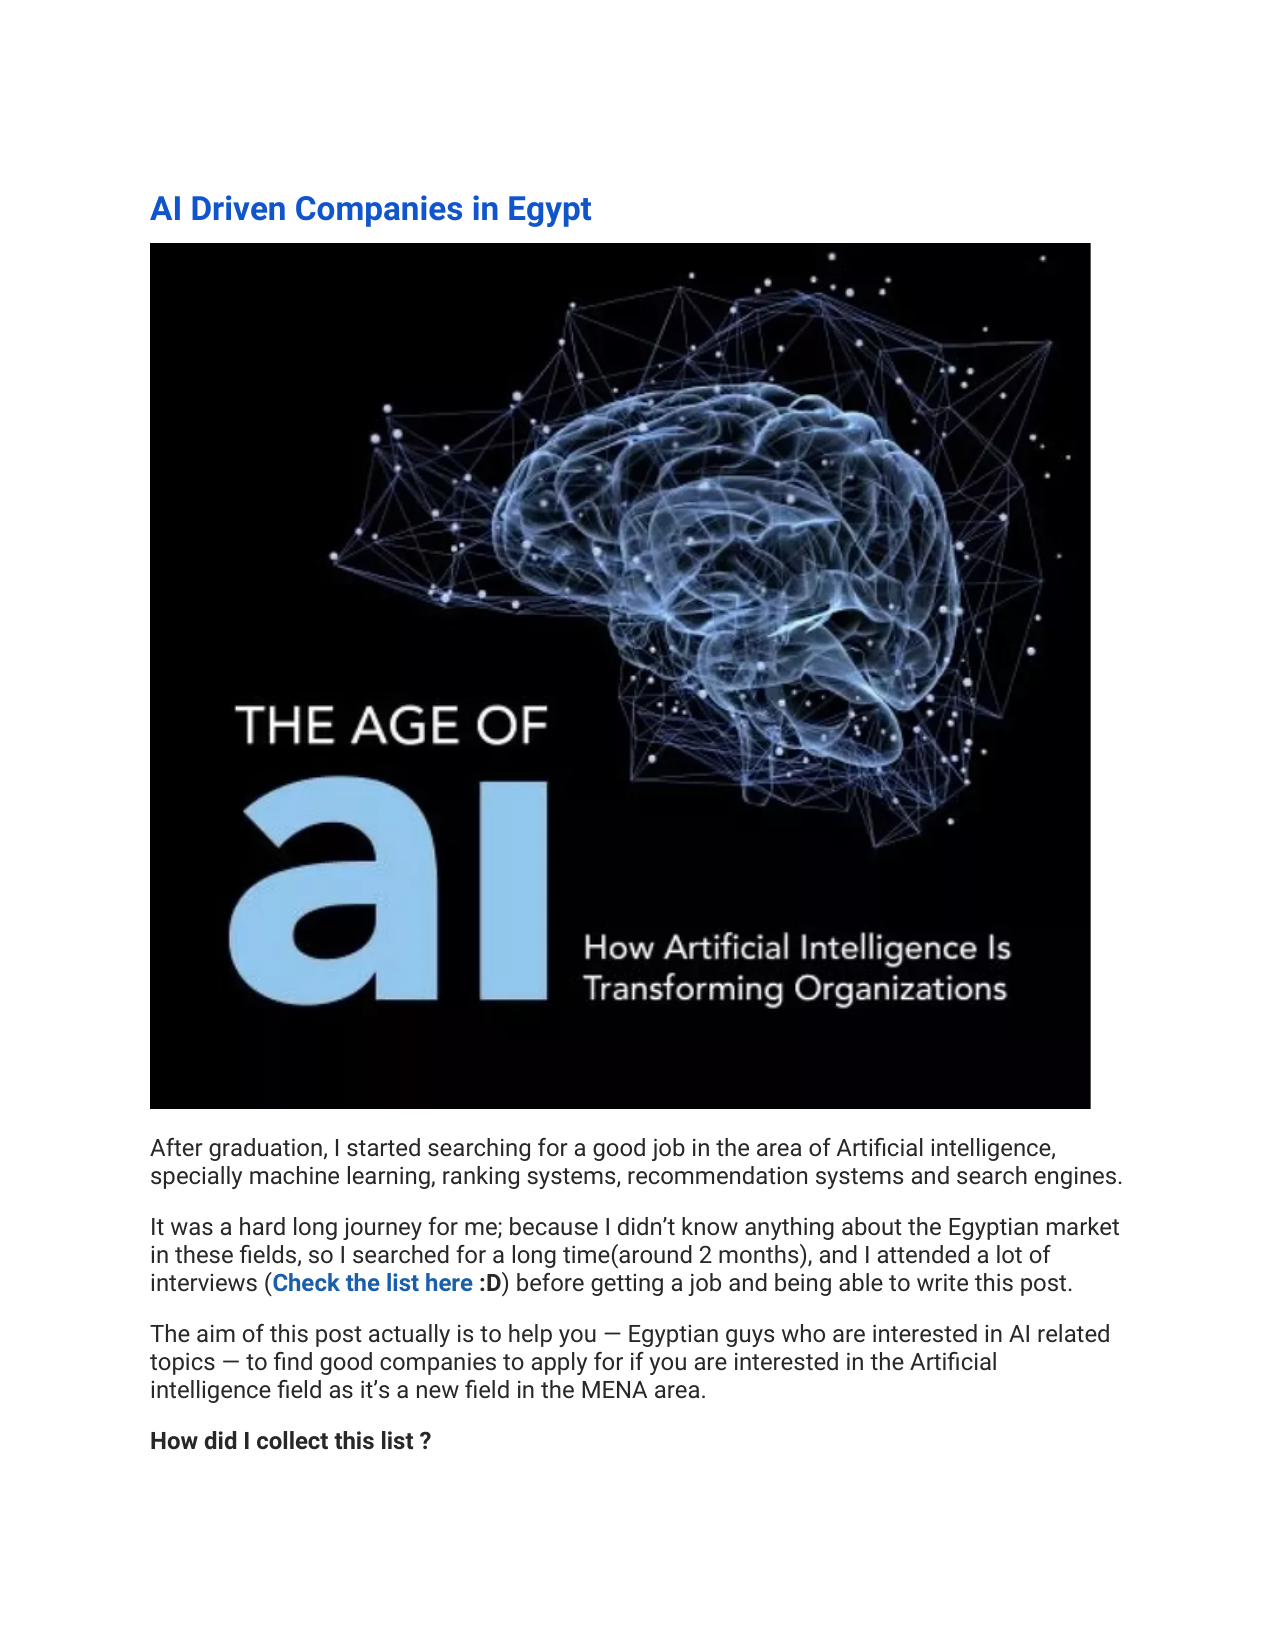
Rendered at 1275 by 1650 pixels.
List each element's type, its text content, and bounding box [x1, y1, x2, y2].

text AI Driven Companies in Egypt [150, 189, 1125, 228]
text It was a hard long journey for me; because I didn’t know anything about the Egyptian market in these fields, so I searched for a long time(around 2 months), and I attended a lot of interviews (Check the list here :D) before getting a job and being able to write this post. [150, 1213, 1125, 1297]
text The aim of this post actually is to help you — Egyptian guys who are interested in AI related topics — to find good companies to apply for if you are interested in the Artificial intelligence field as it’s a new field in the MENA area. [150, 1320, 1125, 1405]
text After graduation, I started searching for a good job in the area of Artificial intelligence, specially machine learning, ranking systems, recommendation systems and search engines. [150, 1134, 1125, 1190]
text How did I collect this list ? [150, 1428, 1125, 1456]
picture [150, 243, 1091, 1109]
